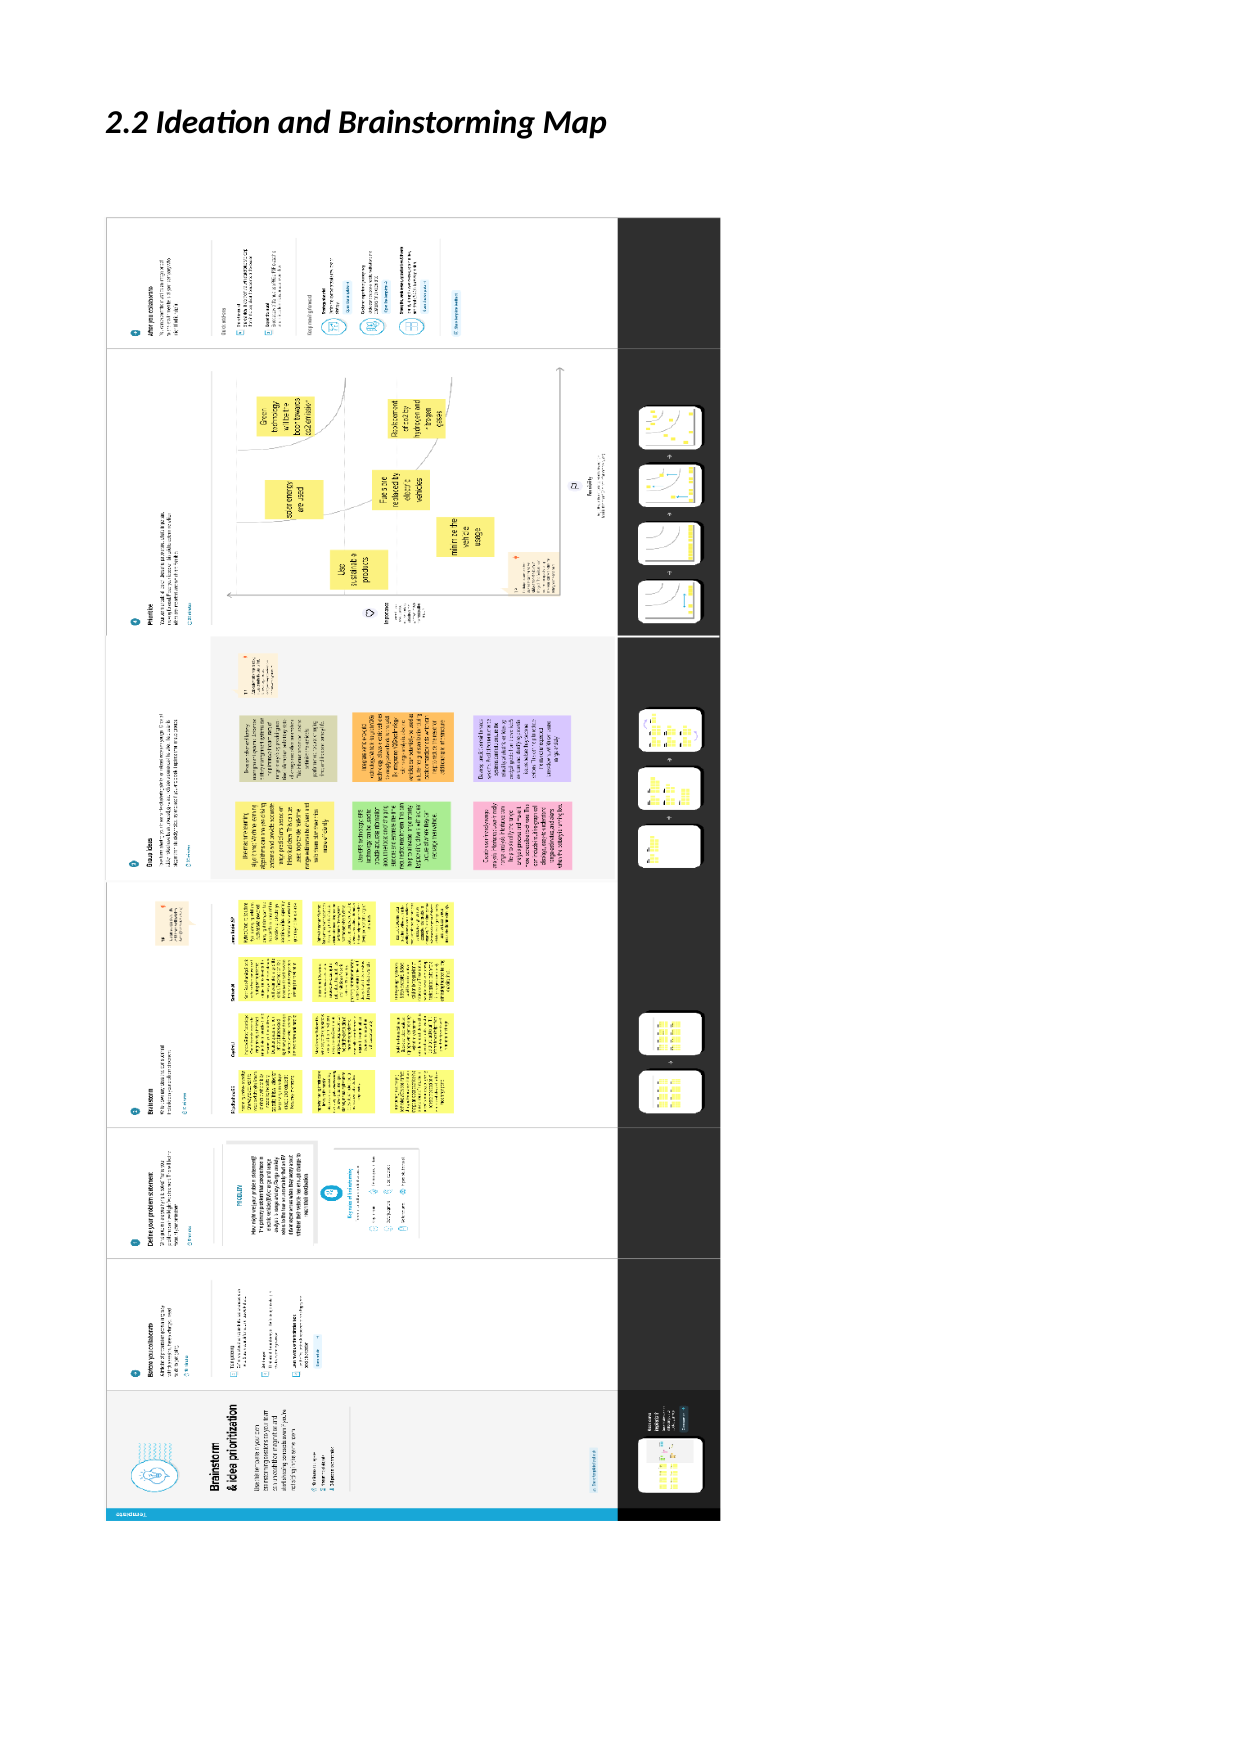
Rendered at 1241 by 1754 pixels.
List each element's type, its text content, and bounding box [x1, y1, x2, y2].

text 2.2 Ideation and Brainstorming Map [75, 101, 1134, 142]
picture [104, 218, 721, 1521]
